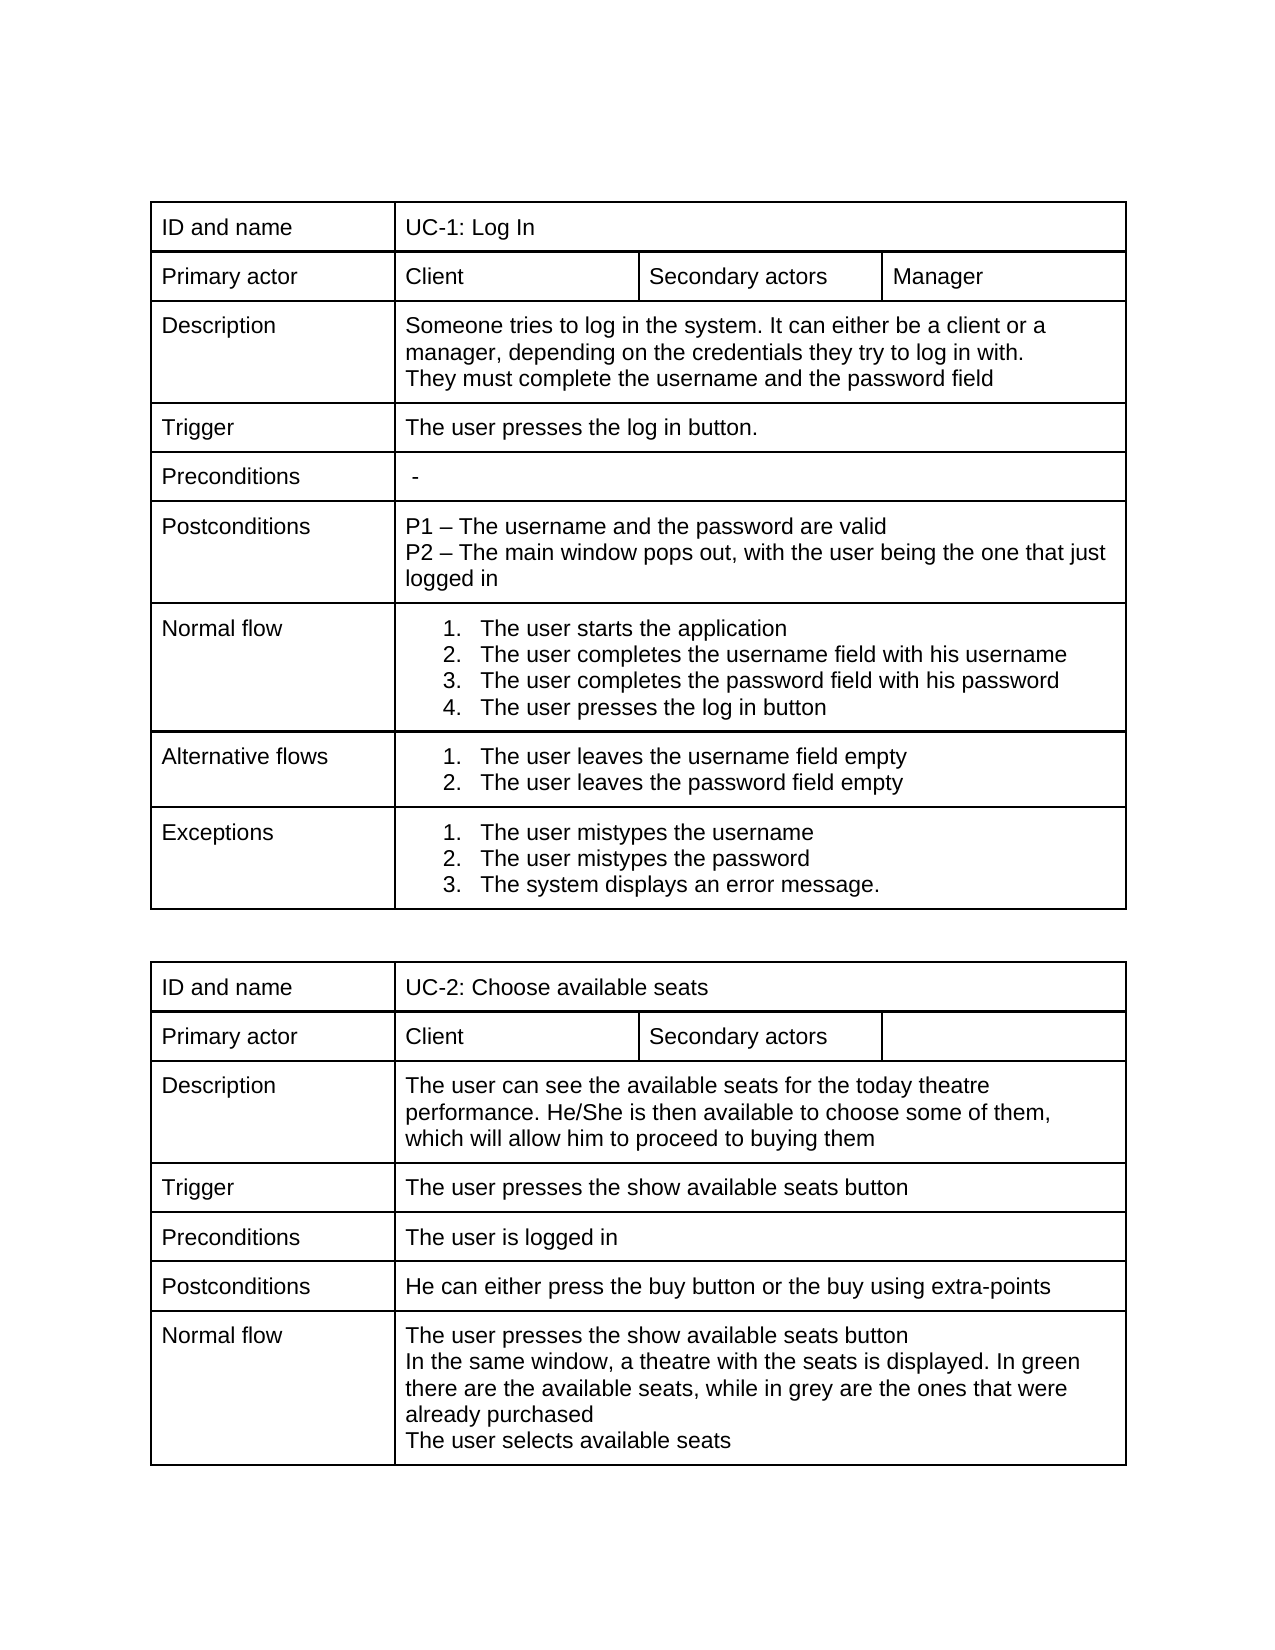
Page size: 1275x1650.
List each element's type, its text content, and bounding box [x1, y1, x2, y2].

table_cell Primary actor [152, 253, 394, 299]
table_cell Postconditions [152, 1262, 394, 1309]
table_cell Someone tries to log in the system. It can either be a client or a manager, depending on the credentials they try to log in with. They must complete the username and the password field [396, 302, 1125, 402]
table_cell Client [396, 1013, 638, 1060]
table_header UC-1: Log In [396, 203, 1125, 250]
table_cell The user can see the available seats for the today theatre performance. He/She is then available to choose some of them, which will allow him to proceed to buying them [396, 1062, 1125, 1162]
table_cell The user presses the show available seats button [396, 1164, 1125, 1211]
table_cell Client [396, 253, 638, 299]
table_cell Secondary actors [640, 1013, 881, 1060]
table_header ID and name [152, 963, 394, 1010]
table_cell Postconditions [152, 502, 394, 602]
table_cell Normal flow [152, 604, 394, 730]
table_cell Description [152, 302, 394, 402]
table_cell The user leaves the username field empty The user leaves the password field empty [396, 733, 1125, 806]
table_cell The user starts the application The user completes the username field with his username The user completes the password field with his password The user presses the log in button [396, 604, 1125, 730]
table_cell Exceptions [152, 808, 394, 908]
table_cell The user presses the log in button. [396, 404, 1125, 451]
table_header ID and name [152, 203, 394, 250]
table_cell [883, 1013, 1125, 1060]
table_header UC-2: Choose available seats [396, 963, 1125, 1010]
table_cell Trigger [152, 404, 394, 451]
table_cell Manager [883, 253, 1125, 299]
table_cell The user presses the show available seats button In the same window, a theatre with the seats is displayed. In green there are the available seats, while in grey are the ones that were already purchased The user selects available seats [396, 1312, 1125, 1464]
table_cell The user is logged in [396, 1213, 1125, 1260]
table_cell Primary actor [152, 1013, 394, 1060]
table_cell Trigger [152, 1164, 394, 1211]
table_cell He can either press the buy button or the buy using extra-points [396, 1262, 1125, 1309]
table_cell Description [152, 1062, 394, 1162]
table_cell Normal flow [152, 1312, 394, 1464]
table_cell [396, 453, 1125, 500]
table_cell P1 – The username and the password are valid P2 – The main window pops out, with the user being the one that just logged in [396, 502, 1125, 602]
table_cell Alternative flows [152, 733, 394, 806]
table_cell Secondary actors [640, 253, 881, 299]
table_cell Preconditions [152, 453, 394, 500]
table_cell The user mistypes the username The user mistypes the password The system displays an error message. [396, 808, 1125, 908]
table_cell Preconditions [152, 1213, 394, 1260]
